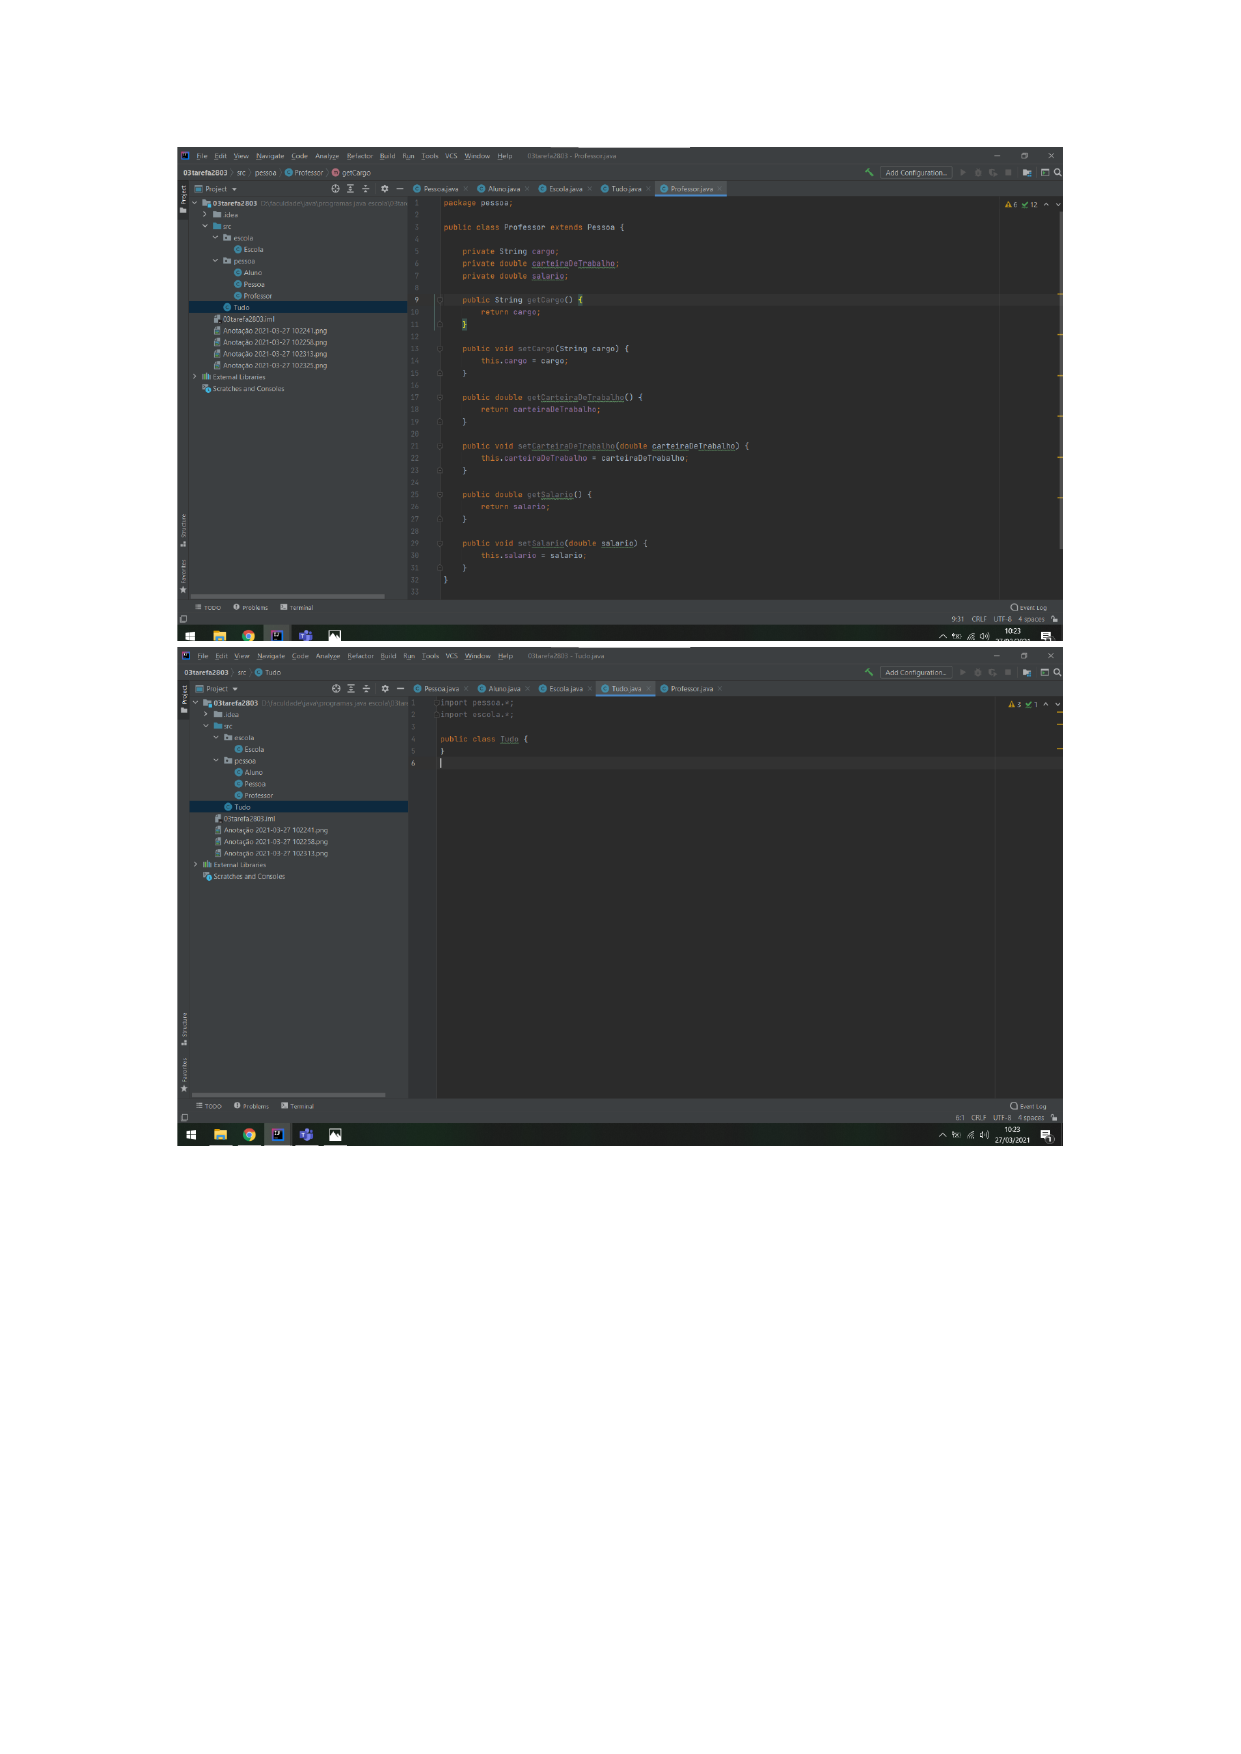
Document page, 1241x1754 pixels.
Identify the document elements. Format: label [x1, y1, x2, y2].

picture [177, 147, 1063, 641]
picture [177, 647, 1063, 1146]
